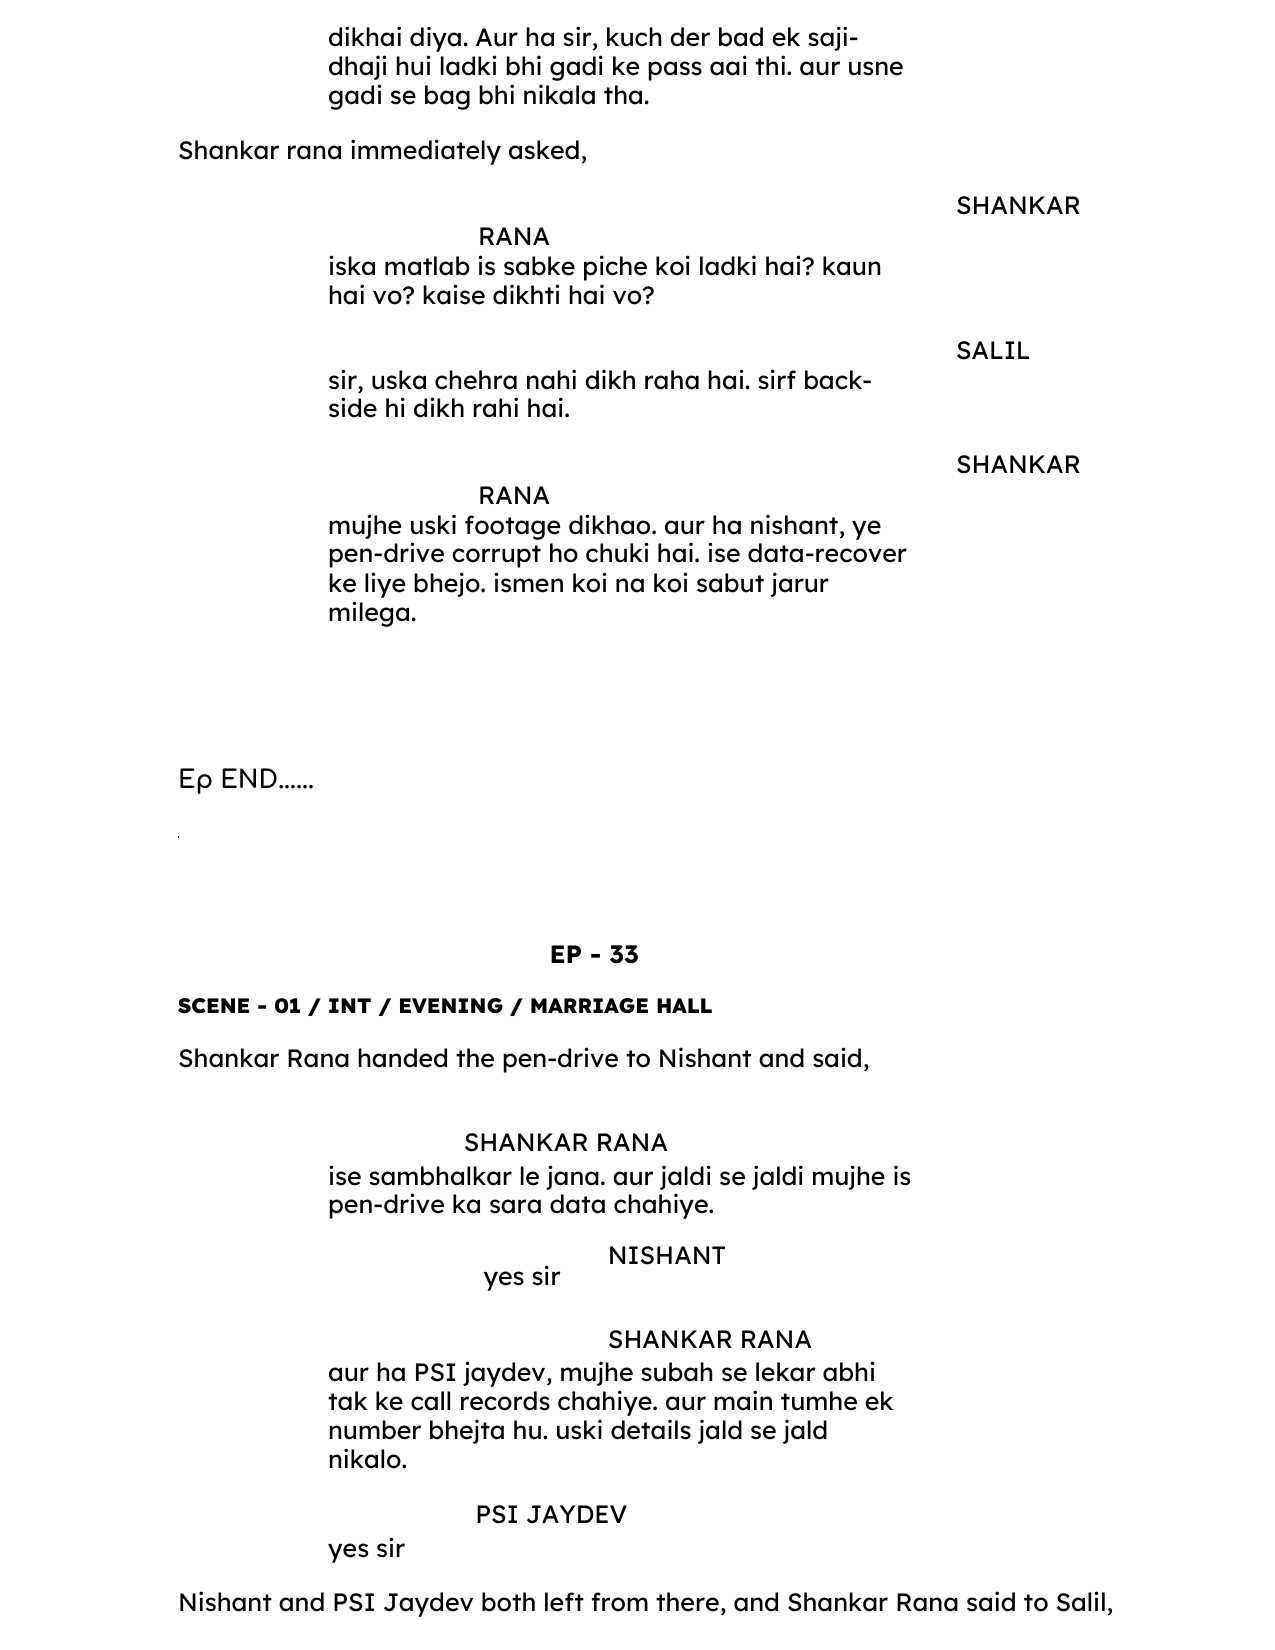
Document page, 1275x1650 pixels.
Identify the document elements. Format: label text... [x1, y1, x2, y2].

text sir, uska chehra nahi dikh raha hai. sirf back-side hi dikh rahi hai. [328, 366, 883, 424]
text ise sambhalkar le jana. aur jaldi se jaldi mujhe is pen-drive ka sara data chahiye. [328, 1162, 912, 1220]
text SCENE - 01 / INT / EVENING / MARRIAGE HALL [178, 993, 1125, 1019]
text Shankar rana immediately asked, [178, 136, 1120, 165]
subtitle SHANKAR RANA [478, 448, 1125, 511]
subtitle SALIL [478, 334, 1125, 366]
text mujhe uski footage dikhao. aur ha nishant, ye pen-drive corrupt ho chuki hai. ise data-recover ke liye bhejo. ismen koi na koi sabut jarur milega. [328, 511, 912, 627]
text yes sir [328, 1532, 1125, 1563]
subtitle SHANKAR RANA [6, 1127, 1125, 1158]
text Shankar Rana handed the pen-drive to Nishant and said, [178, 1042, 1125, 1074]
subtitle SHANKAR RANA [478, 189, 1125, 252]
text yes sir [0, 1260, 560, 1291]
text iska matlab is sabke piche koi ladki hai? kaun hai vo? kaise dikhti hai vo? [328, 252, 912, 310]
subtitle NISHANT [608, 1239, 1125, 1270]
text dikhai diya. Aur ha sir, kuch der bad ek saji-dhaji hui ladki bhi gadi ke pass aai thi. aur usne gadi se bag bhi nikala tha. [328, 24, 912, 111]
text SHANKAR RANA [608, 1323, 1125, 1355]
subtitle EP - 33 [63, 938, 1125, 969]
subtitle PSI JAYDEV [0, 1499, 1102, 1530]
text Ep END...... [178, 767, 1125, 795]
text aur ha PSI jaydev, mujhe subah se lekar abhi tak ke call records chahiye. aur main tumhe ek number bhejta hu. uski details jald se jald nikalo. [328, 1358, 912, 1474]
text Nishant and PSI Jaydev both left from there, and Shankar Rana said to Salil, [178, 1588, 1125, 1617]
